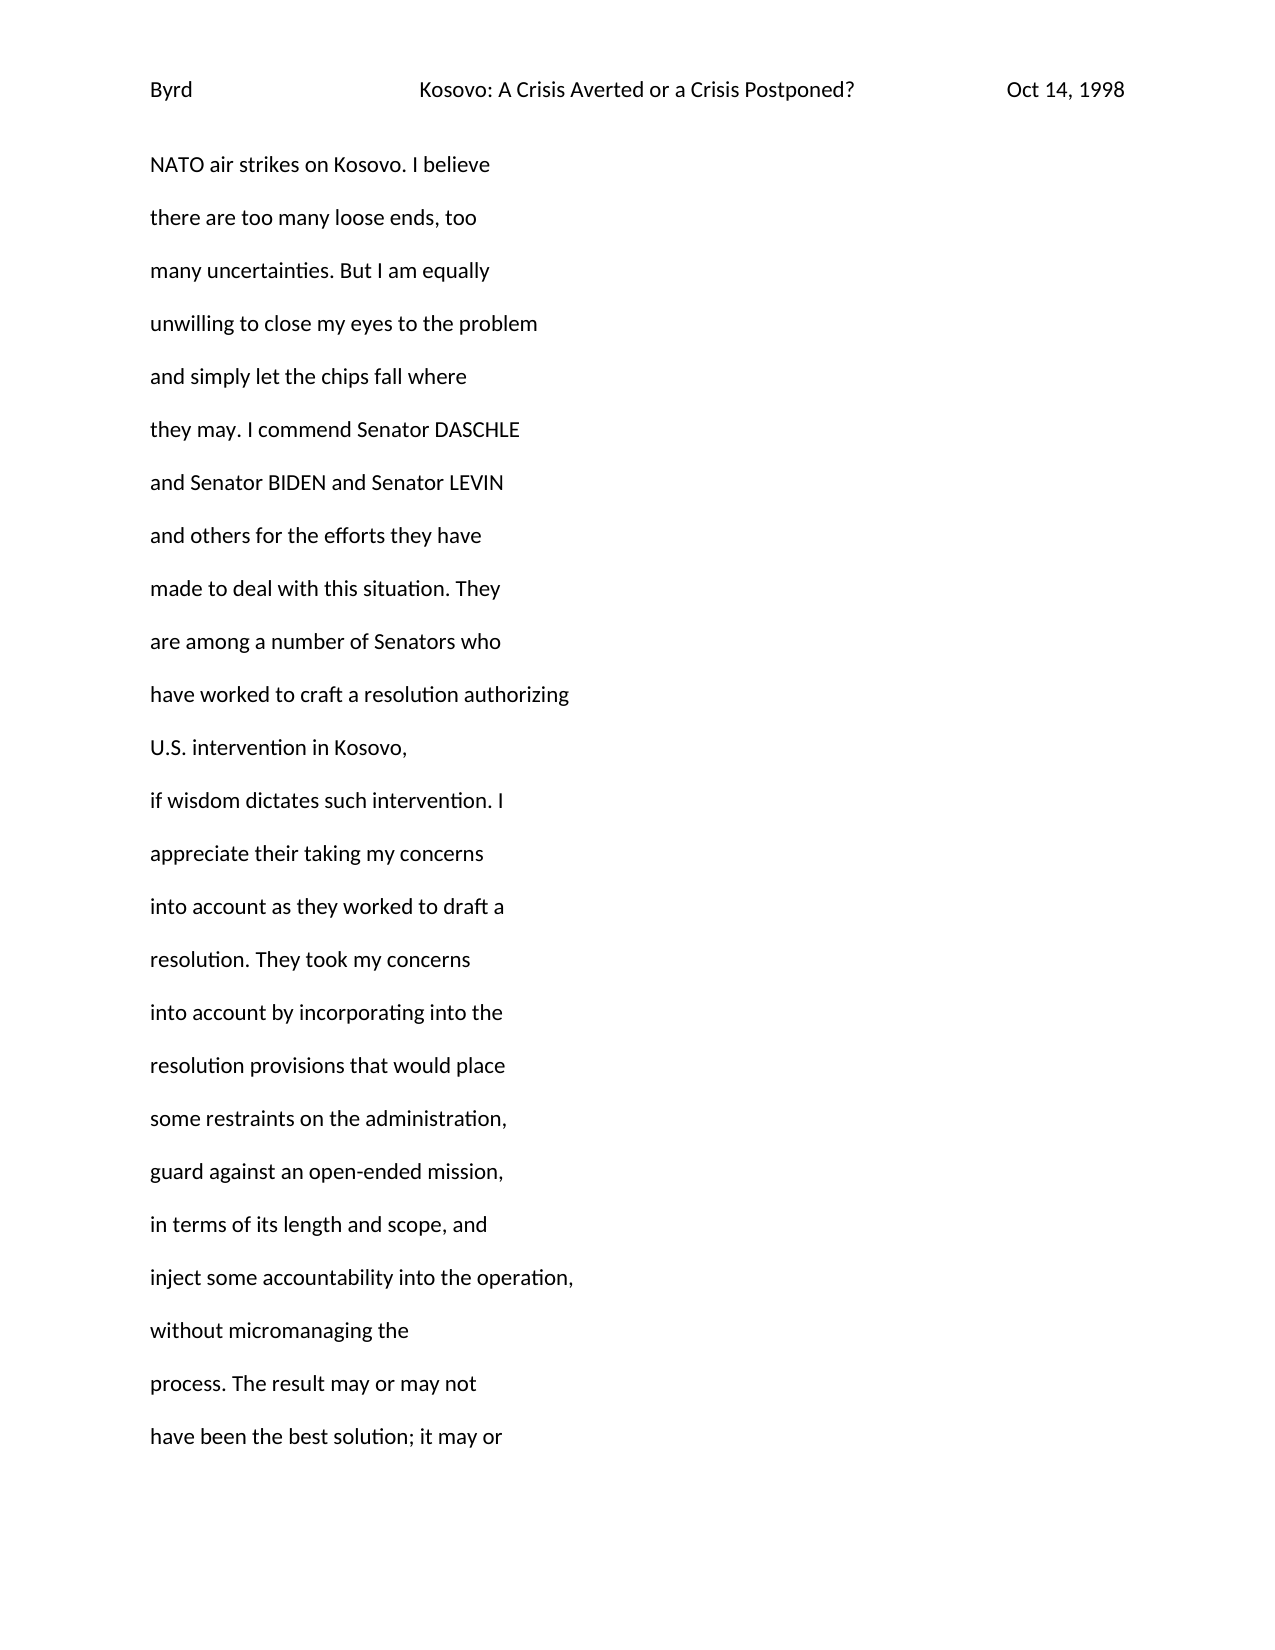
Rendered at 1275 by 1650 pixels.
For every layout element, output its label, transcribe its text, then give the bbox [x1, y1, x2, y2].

text if wisdom dictates such intervention. I [150, 786, 1125, 814]
text NATO air strikes on Kosovo. I believe [150, 150, 1125, 178]
text resolution provisions that would place [150, 1051, 1125, 1079]
text have worked to craft a resolution authorizing [150, 680, 1125, 708]
text in terms of its length and scope, and [150, 1210, 1125, 1238]
text they may. I commend Senator DASCHLE [150, 415, 1125, 443]
text many uncertainties. But I am equally [150, 256, 1125, 284]
text resolution. They took my concerns [150, 945, 1125, 973]
text some restraints on the administration, [150, 1104, 1125, 1132]
text and others for the efforts they have [150, 521, 1125, 549]
text are among a number of Senators who [150, 627, 1125, 655]
text process. The result may or may not [150, 1369, 1125, 1397]
text inject some accountability into the operation, [150, 1263, 1125, 1291]
text appreciate their taking my concerns [150, 839, 1125, 867]
text without micromanaging the [150, 1316, 1125, 1344]
text guard against an open-ended mission, [150, 1157, 1125, 1185]
text and Senator BIDEN and Senator LEVIN [150, 468, 1125, 496]
text into account by incorporating into the [150, 998, 1125, 1026]
text unwilling to close my eyes to the problem [150, 309, 1125, 337]
text have been the best solution; it may or [150, 1422, 1125, 1451]
text there are too many loose ends, too [150, 203, 1125, 231]
text into account as they worked to draft a [150, 892, 1125, 920]
text and simply let the chips fall where [150, 362, 1125, 390]
text made to deal with this situation. They [150, 574, 1125, 602]
text U.S. intervention in Kosovo, [150, 733, 1125, 761]
